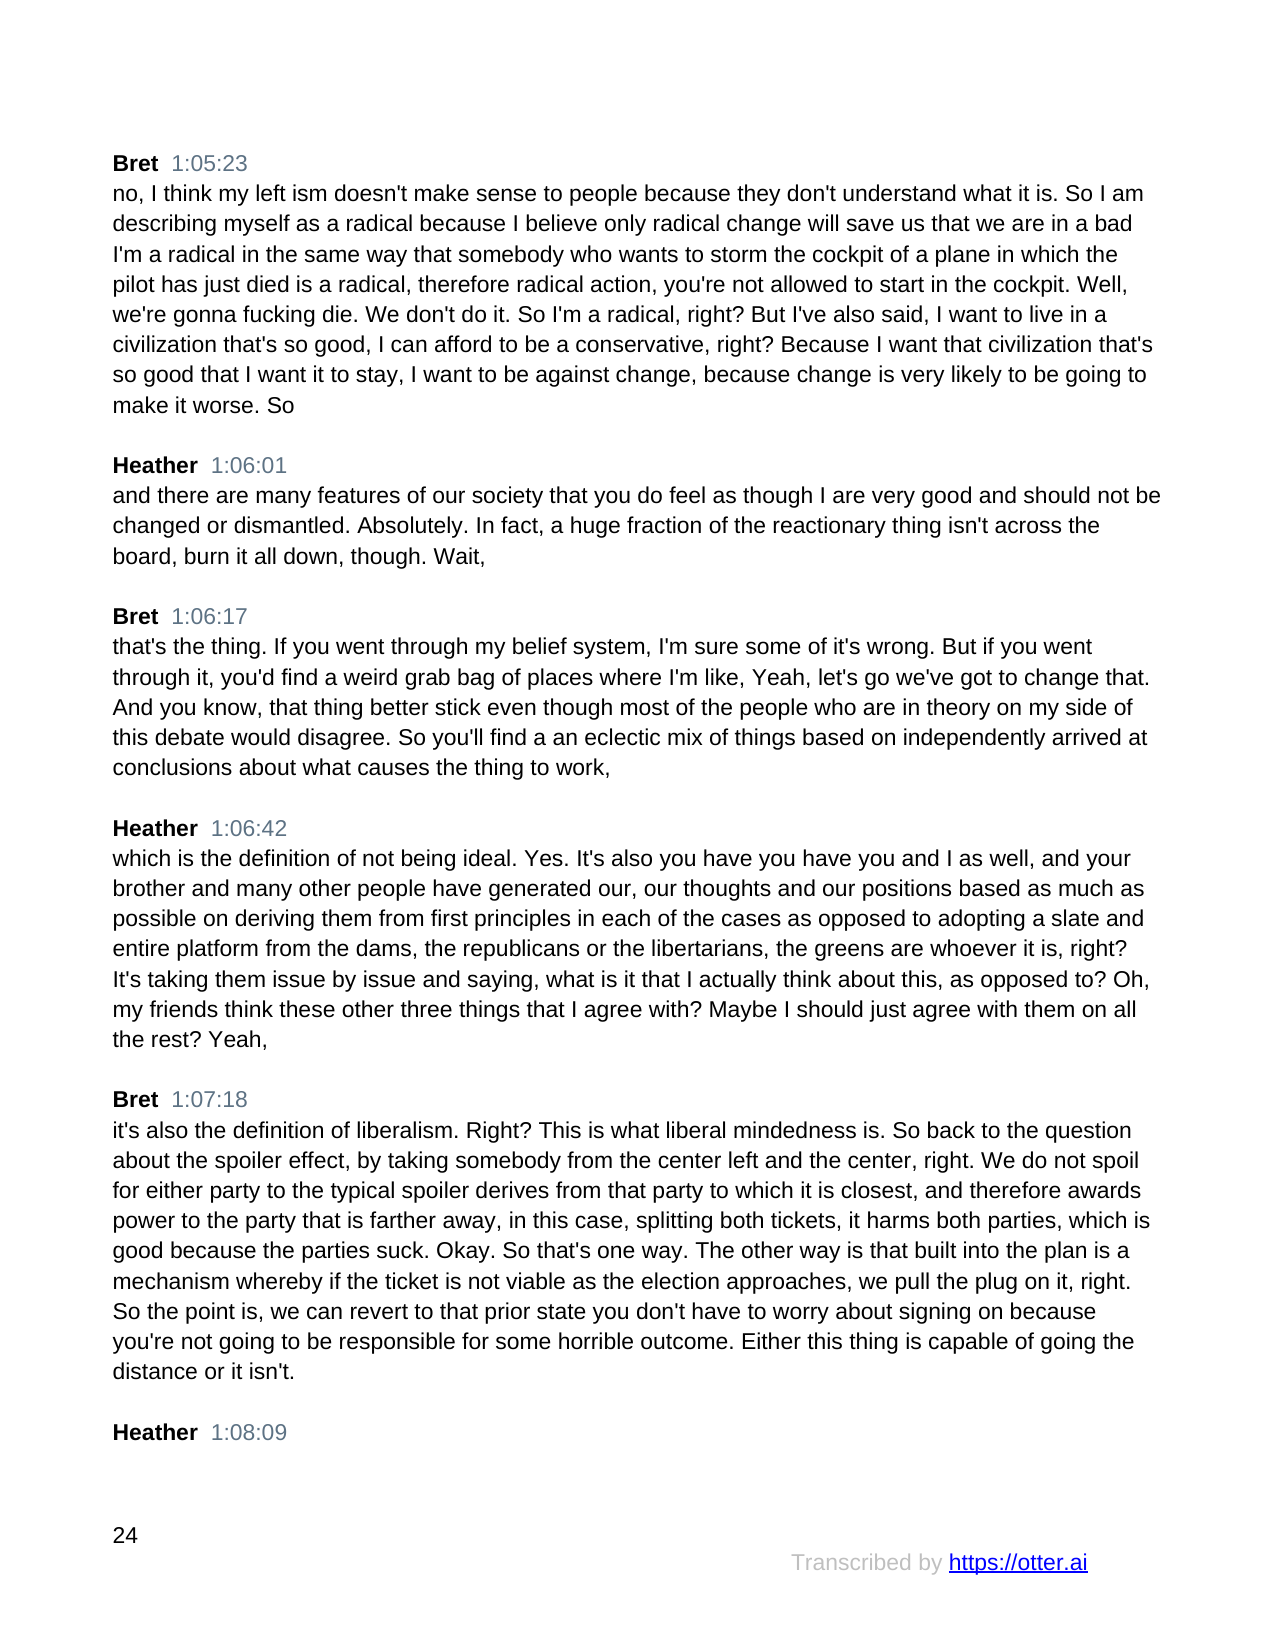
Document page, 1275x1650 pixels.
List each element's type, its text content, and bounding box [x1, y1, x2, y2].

text Heather 1:06:42 [112, 814, 1162, 841]
text and there are many features of our society that you do feel as though I are very good and should not be changed or dismantled. Absolutely. In fact, a huge fraction of the reactionary thing isn't across the board, burn it all down, though. Wait, [112, 482, 1162, 569]
text which is the definition of not being ideal. Yes. It's also you have you have you and I as well, and your brother and many other people have generated our, our thoughts and our positions based as much as possible on deriving them from first principles in each of the cases as opposed to adopting a slate and entire platform from the dams, the republicans or the libertarians, the greens are whoever it is, right? It's taking them issue by issue and saying, what is it that I actually think about this, as opposed to? Oh, my friends think these other three things that I agree with? Maybe I should just agree with them on all the rest? Yeah, [112, 845, 1162, 1052]
text Heather 1:08:09 [112, 1419, 1162, 1445]
text Bret 1:05:23 [112, 150, 1162, 176]
text Heather 1:06:01 [112, 452, 1162, 478]
text no, I think my left ism doesn't make sense to people because they don't understand what it is. So I am describing myself as a radical because I believe only radical change will save us that we are in a bad I'm a radical in the same way that somebody who wants to storm the cockpit of a plane in which the pilot has just died is a radical, therefore radical action, you're not allowed to start in the cockpit. Well, we're gonna fucking die. We don't do it. So I'm a radical, right? But I've also said, I want to live in a civilization that's so good, I can afford to be a conservative, right? Because I want that civilization that's so good that I want it to stay, I want to be against change, because change is very likely to be going to make it worse. So [112, 180, 1162, 418]
text that's the thing. If you went through my belief system, I'm sure some of it's wrong. But if you went through it, you'd find a weird grab bag of places where I'm like, Yeah, let's go we've got to change that. And you know, that thing better stick even though most of the people who are in theory on my side of this debate would disagree. So you'll find a an eclectic mix of things based on independently arrived at conclusions about what causes the thing to work, [112, 633, 1162, 781]
text Bret 1:06:17 [112, 603, 1162, 629]
text Bret 1:07:18 [112, 1086, 1162, 1113]
text it's also the definition of liberalism. Right? This is what liberal mindedness is. So back to the question about the spoiler effect, by taking somebody from the center left and the center, right. We do not spoil for either party to the typical spoiler derives from that party to which it is closest, and therefore awards power to the party that is farther away, in this case, splitting both tickets, it harms both parties, which is good because the parties suck. Okay. So that's one way. The other way is that built into the plan is a mechanism whereby if the ticket is not viable as the election approaches, we pull the plug on it, right. So the point is, we can revert to that prior state you don't have to worry about signing on because you're not going to be responsible for some horrible outcome. Either this thing is capable of going the distance or it isn't. [112, 1117, 1162, 1385]
